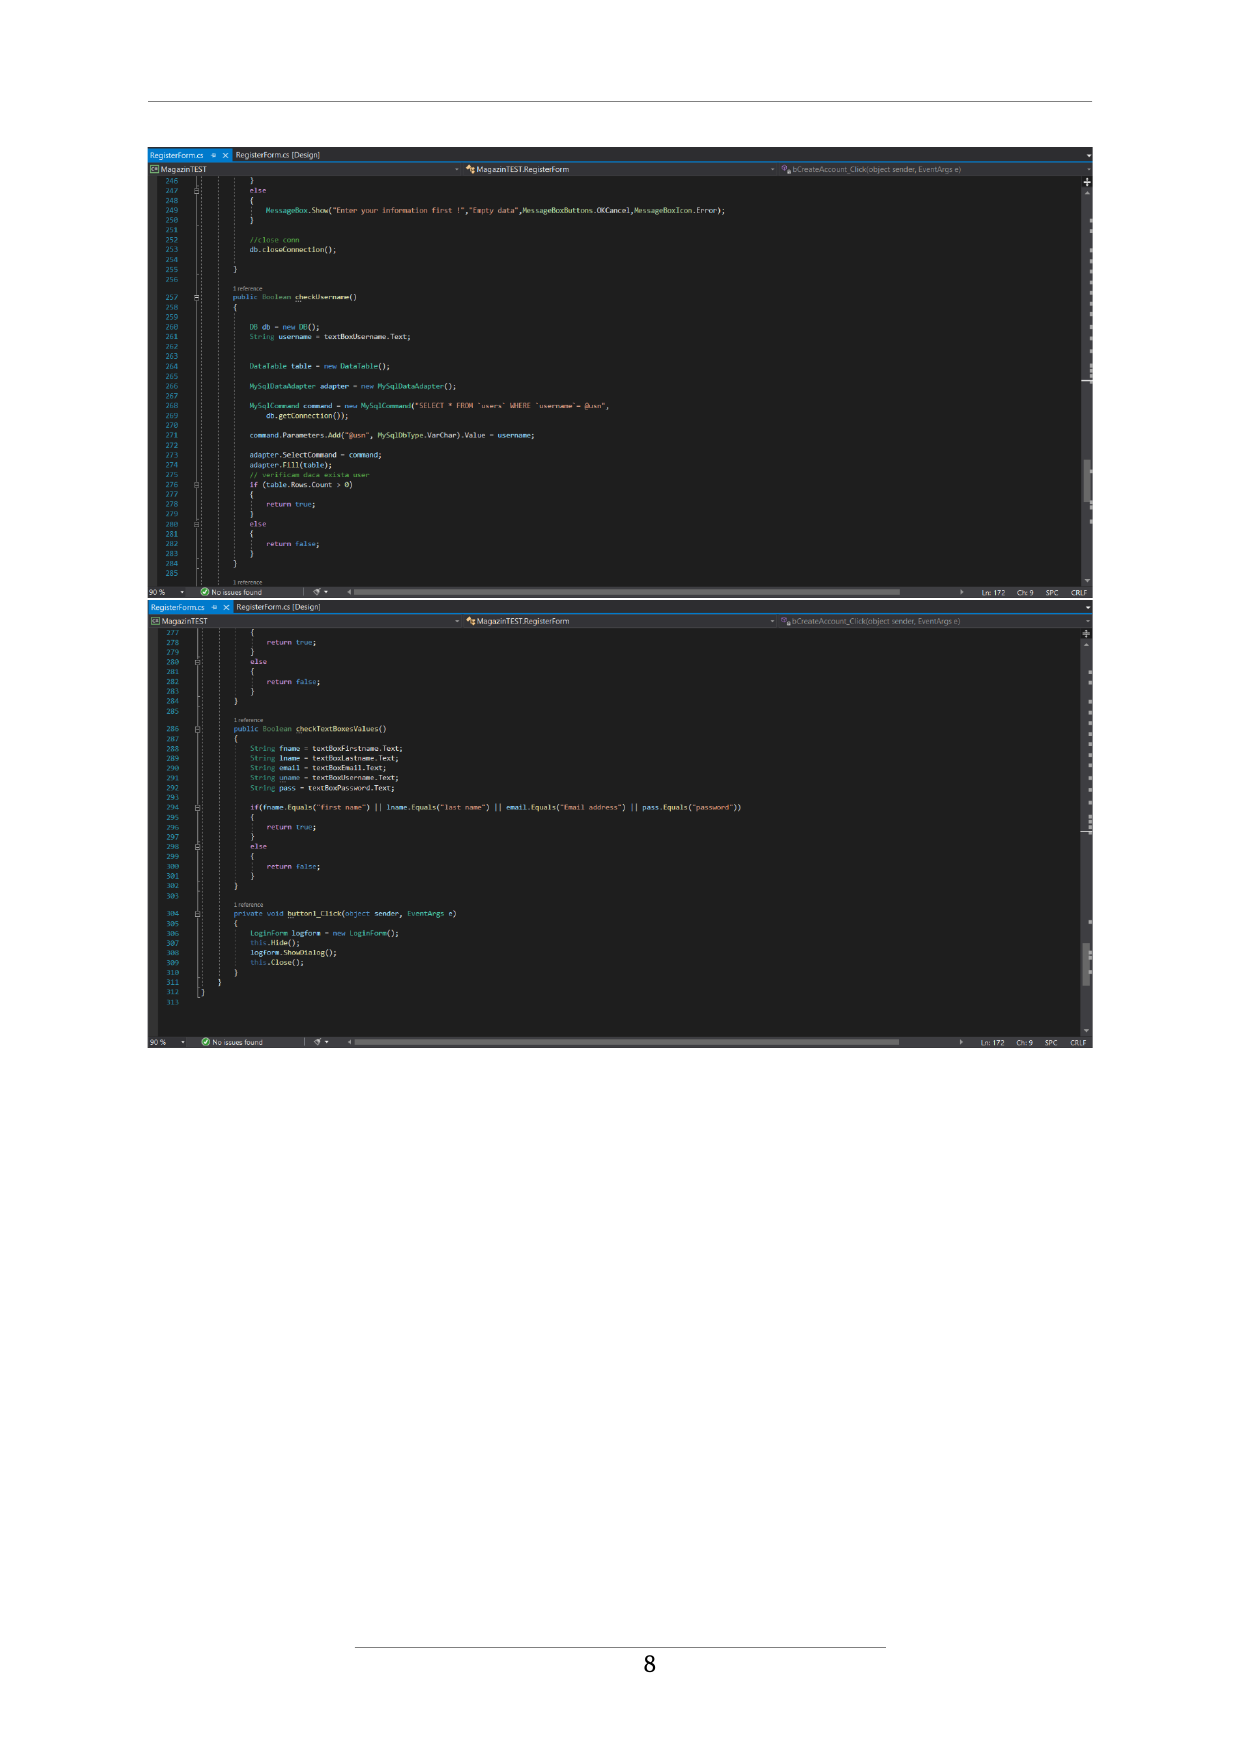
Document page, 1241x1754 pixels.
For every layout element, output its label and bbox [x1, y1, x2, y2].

picture [147, 147, 1093, 598]
picture [147, 600, 1093, 1048]
